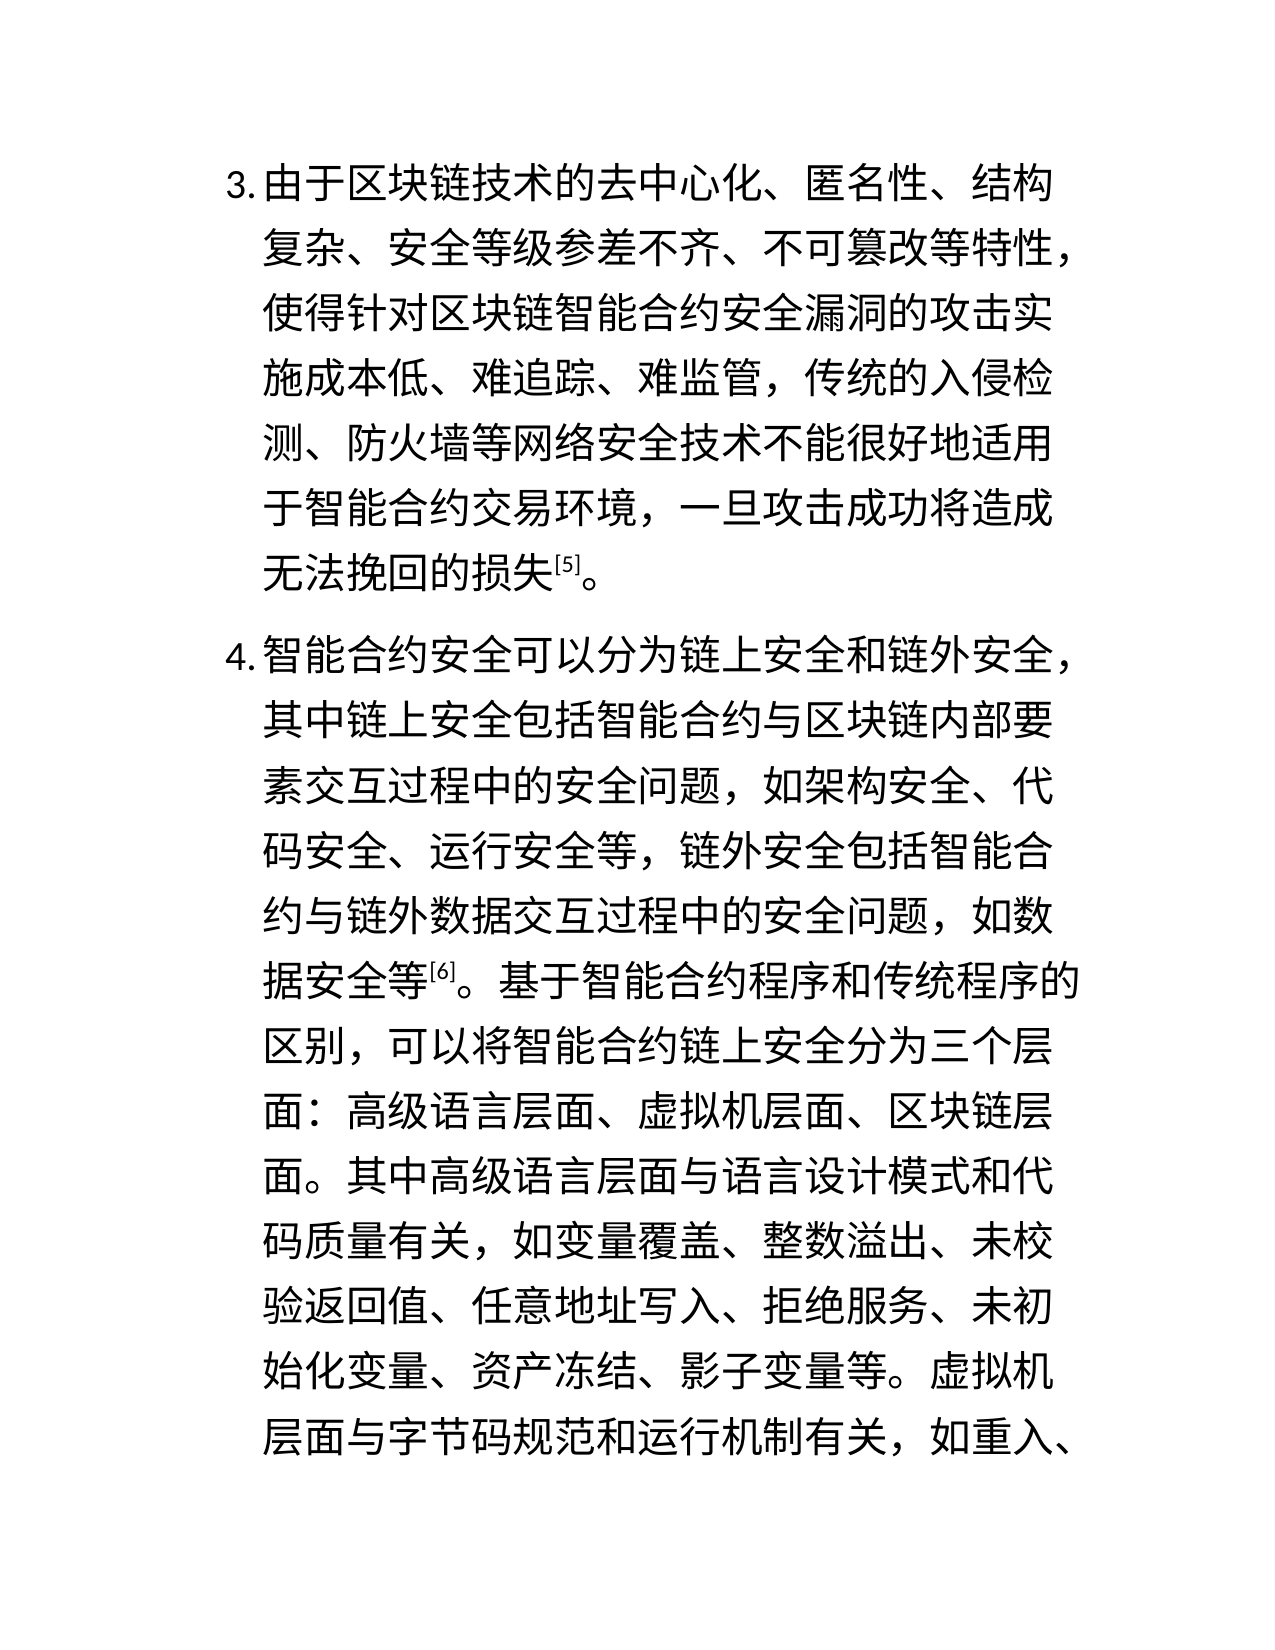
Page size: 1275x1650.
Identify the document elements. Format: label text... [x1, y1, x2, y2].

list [225, 622, 1087, 1464]
list 由于区块链技术的去中心化、匿名性、结构复杂、安全等级参差不齐、不可篡改等特性，使得针对区块链智能合约安全漏洞的攻击实施成本低、难追踪、难监管，传统的入侵检测、防火墙等网络安全技术不能很好地适用于智能合约交易环境，一旦攻击成功将造成无法挽回的损失[5]。 [225, 150, 1087, 601]
